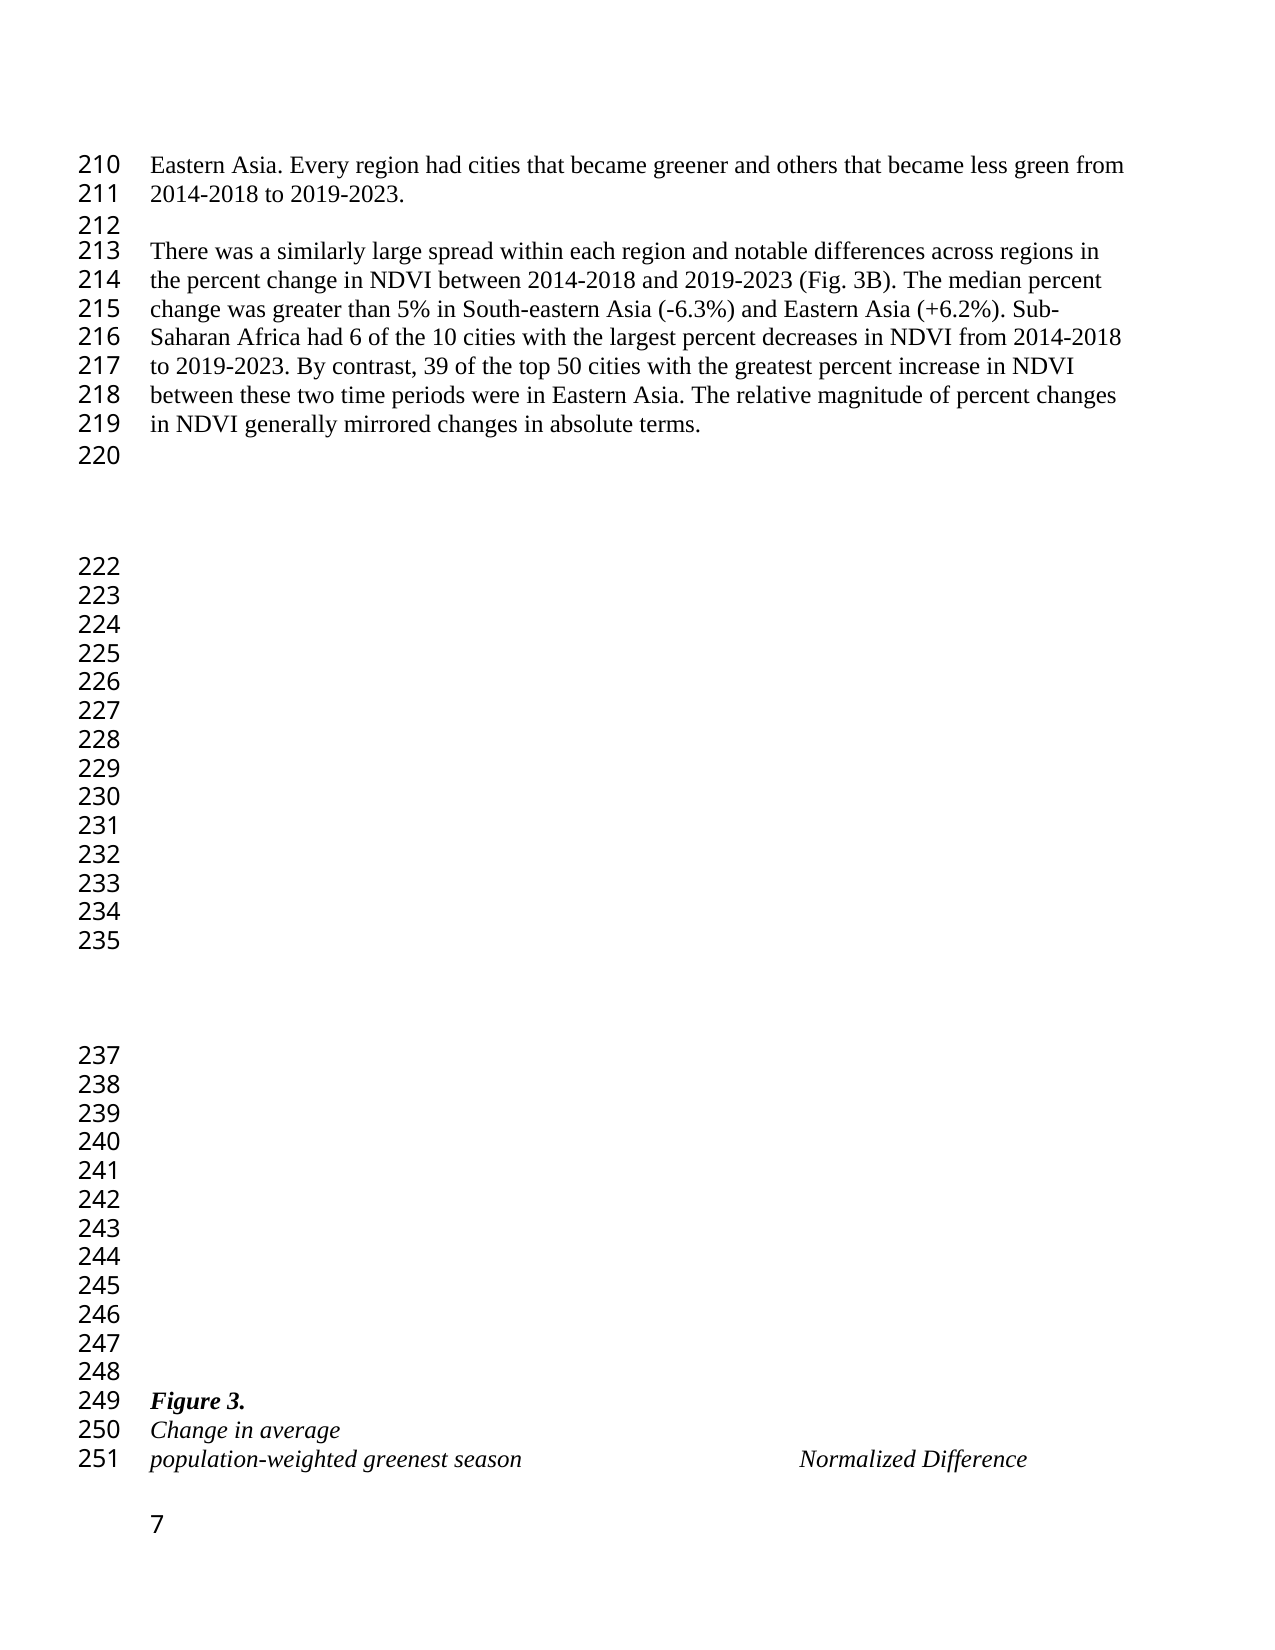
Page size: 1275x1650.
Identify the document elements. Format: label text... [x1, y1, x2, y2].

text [150, 1386, 1125, 1472]
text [150, 150, 1125, 207]
text There was a similarly large spread within each region and notable differences across regions in the percent change in NDVI between 2014-2018 and 2019-2023 (Fig. 3B). The median percent change was greater than 5% in South-eastern Asia (-6.3%) and Eastern Asia (+6.2%). Sub-Saharan Africa had 6 of the 10 cities with the largest percent decreases in NDVI from 2014-2018 to 2019-2023. By contrast, 39 of the top 50 cities with the greatest percent increase in NDVI between these two time periods were in Eastern Asia. The relative magnitude of percent changes in NDVI generally mirrored changes in absolute terms. [150, 236, 1125, 437]
